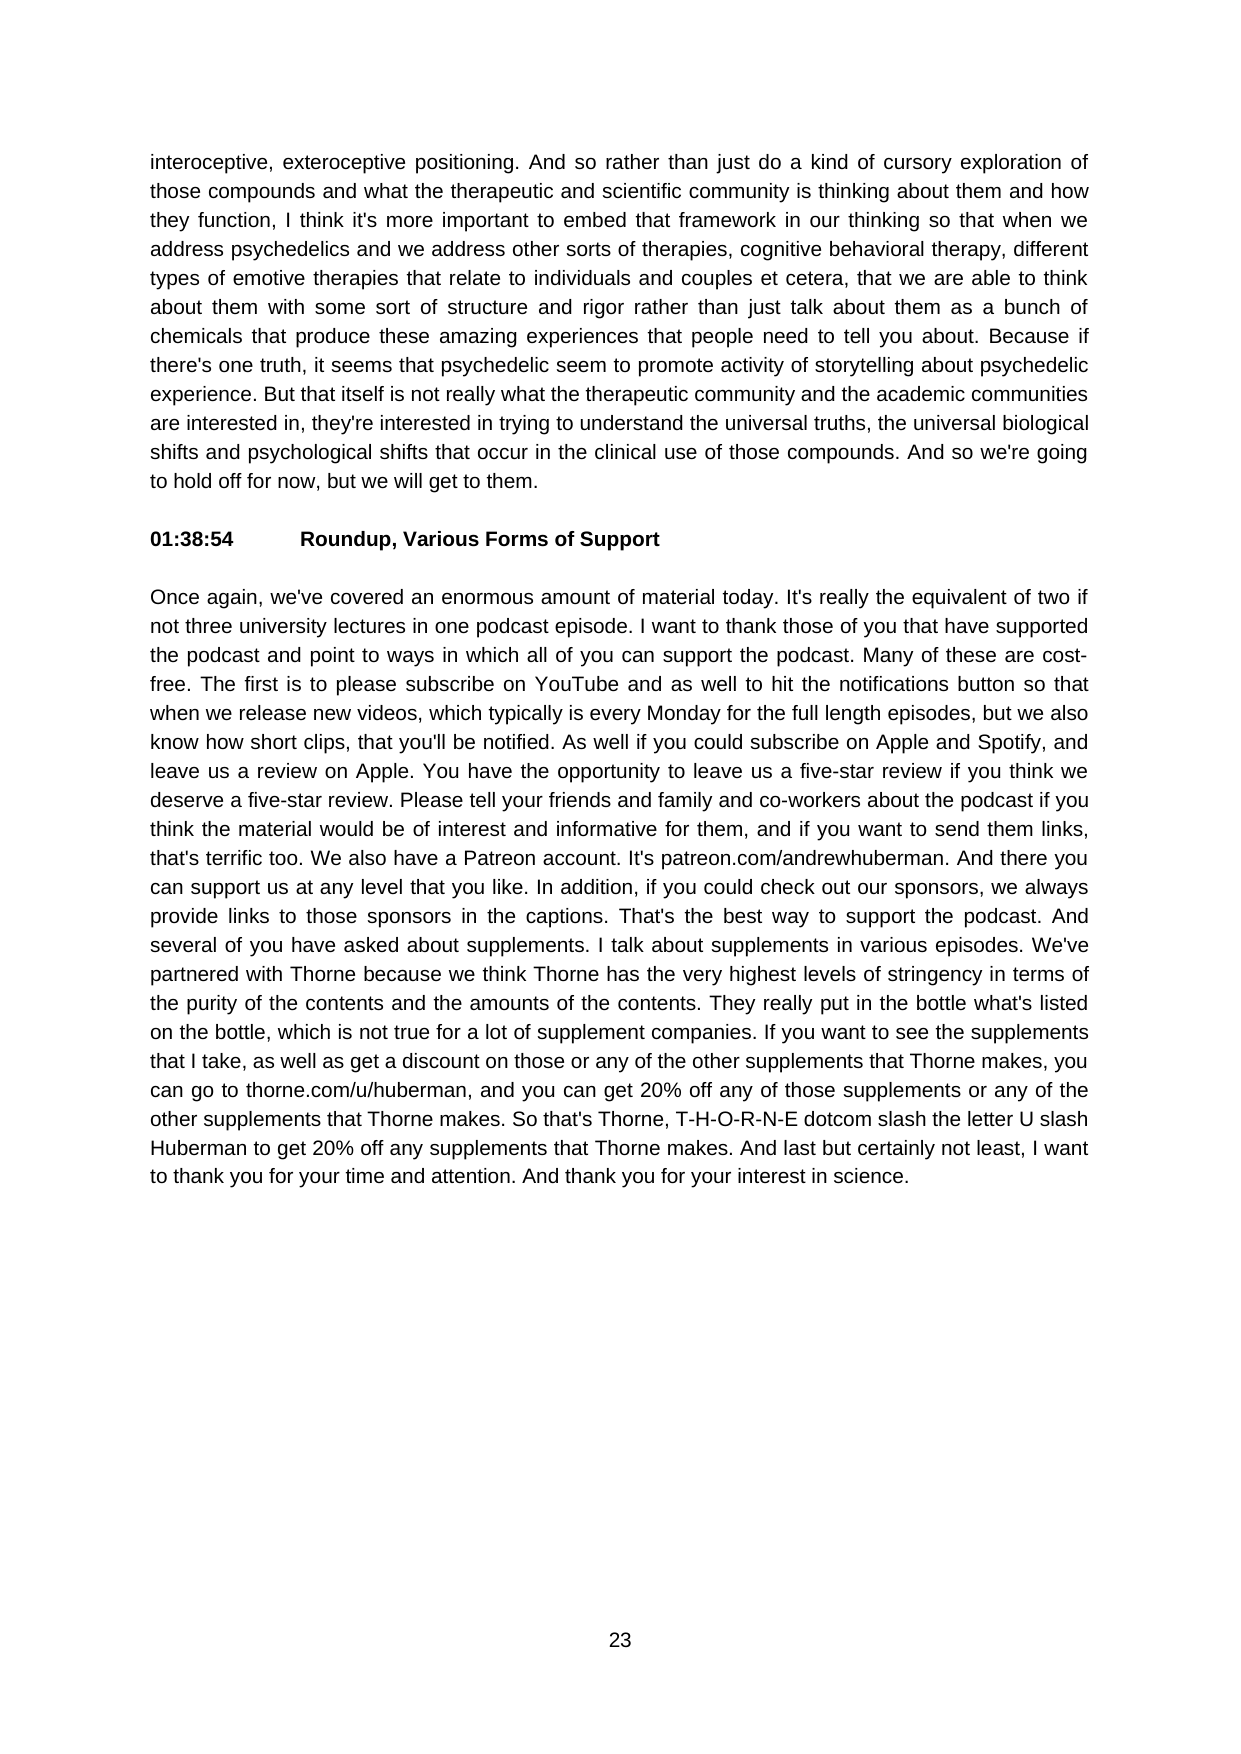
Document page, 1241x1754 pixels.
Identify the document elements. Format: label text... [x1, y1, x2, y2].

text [150, 150, 1090, 492]
text Once again, we've covered an enormous amount of material today. It's really the equivalent of two if not three university lectures in one podcast episode. I want to thank those of you that have supported the podcast and point to ways in which all of you can support the podcast. Many of these are cost-free. The first is to please subscribe on YouTube and as well to hit the notifications button so that when we release new videos, which typically is every Monday for the full length episodes, but we also know how short clips, that you'll be notified. As well if you could subscribe on Apple and Spotify, and leave us a review on Apple. You have the opportunity to leave us a five-star review if you think we deserve a five-star review. Please tell your friends and family and co-workers about the podcast if you think the material would be of interest and informative for them, and if you want to send them links, that's terrific too. We also have a Patreon account. It's patreon.com/andrewhuberman. And there you can support us at any level that you like. In addition, if you could check out our sponsors, we always provide links to those sponsors in the captions. That's the best way to support the podcast. And several of you have asked about supplements. I talk about supplements in various episodes. We've partnered with Thorne because we think Thorne has the very highest levels of stringency in terms of the purity of the contents and the amounts of the contents. They really put in the bottle what's listed on the bottle, which is not true for a lot of supplement companies. If you want to see the supplements that I take, as well as get a discount on those or any of the other supplements that Thorne makes, you can go to thorne.com/u/huberman, and you can get 20% off any of those supplements or any of the other supplements that Thorne makes. So that's Thorne, T-H-O-R-N-E dotcom slash the letter U slash Huberman to get 20% off any supplements that Thorne makes. And last but certainly not least, I want to thank you for your time and attention. And thank you for your interest in science. [150, 585, 1090, 1188]
text 01:38:54 Roundup, Various Forms of Support [150, 526, 1090, 550]
